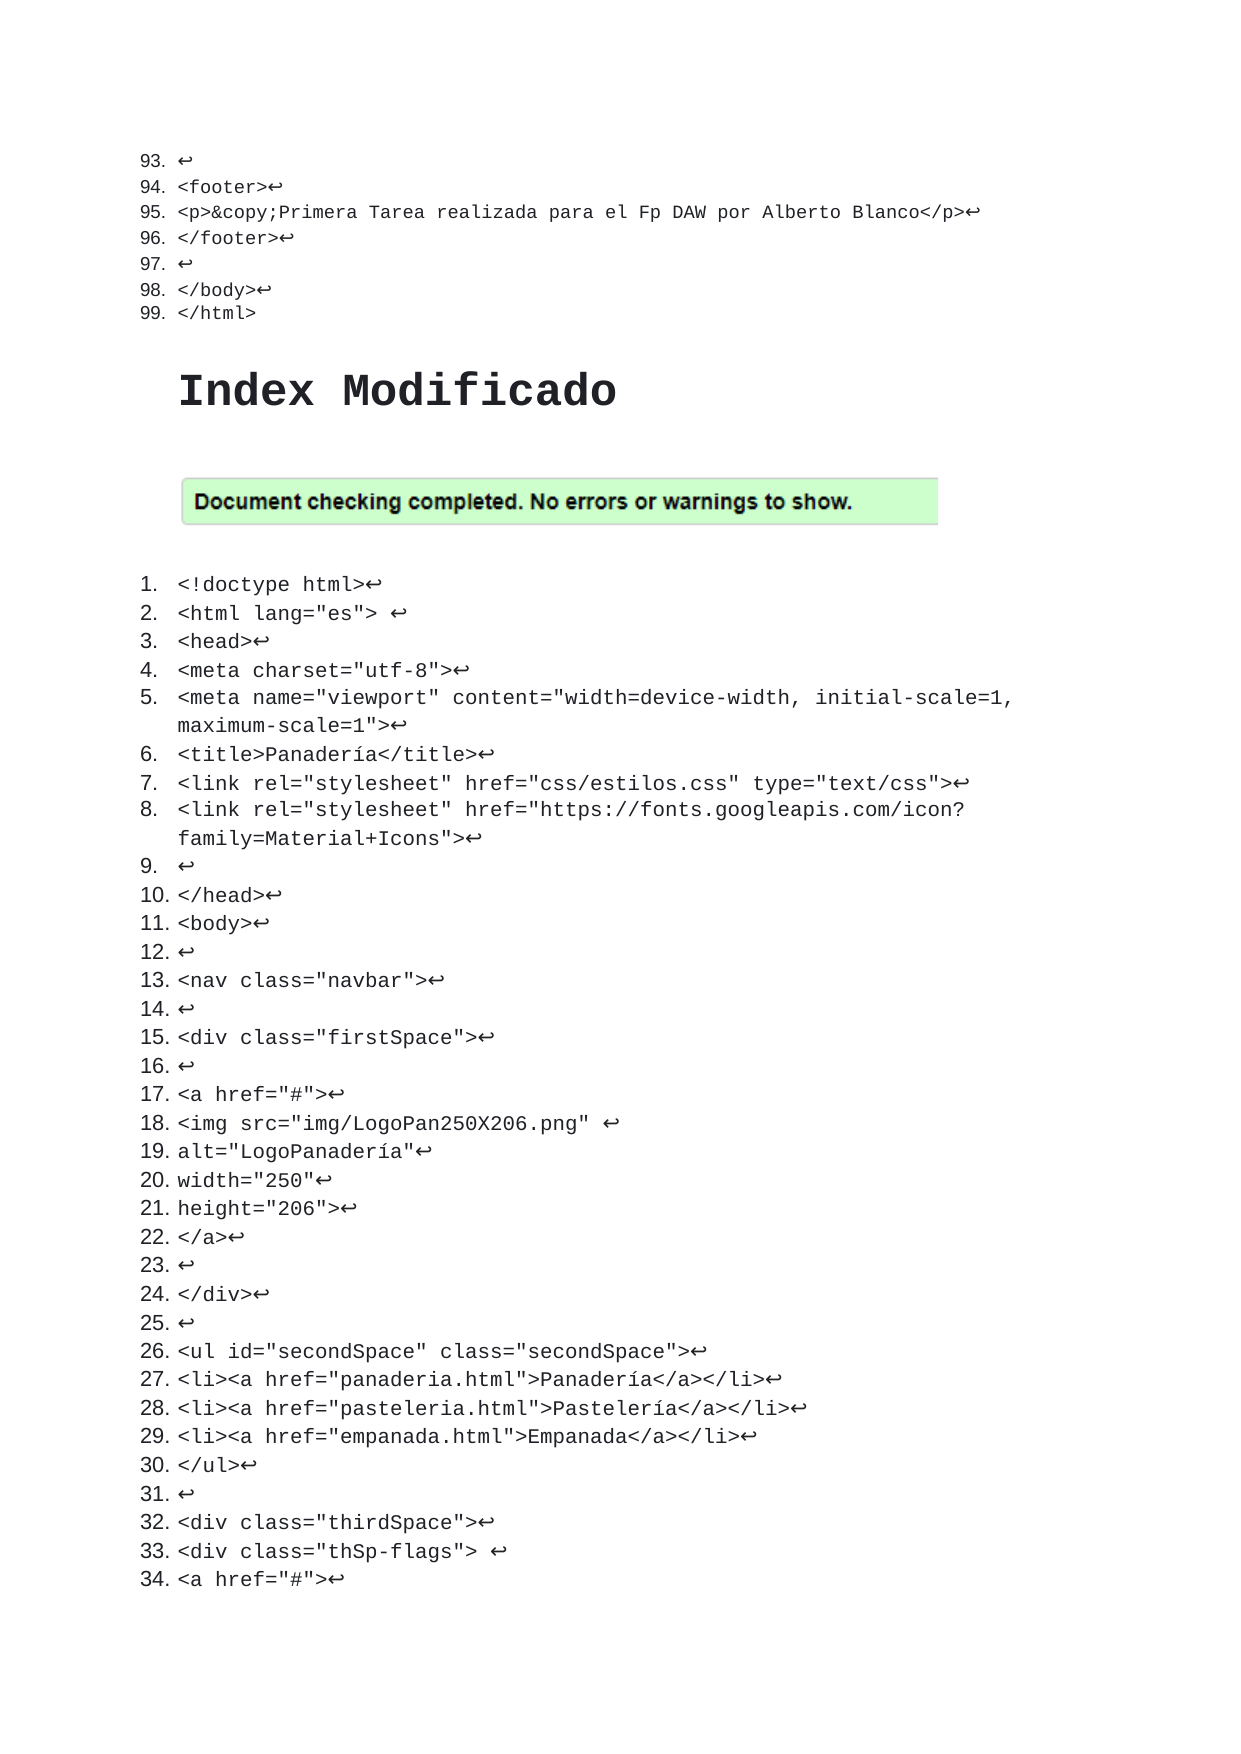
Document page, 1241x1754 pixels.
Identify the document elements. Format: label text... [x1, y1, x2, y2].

list <link rel="stylesheet" href="css/estilos.css" type="text/css">↩ [140, 768, 1063, 796]
list <ul id="secondSpace" class="secondSpace">↩ [140, 1336, 1063, 1364]
list <meta charset="utf-8">↩ [140, 655, 1063, 684]
list <a href="#">↩ [140, 1564, 1063, 1593]
list </body>↩ [140, 276, 1063, 302]
list width="250"↩ [140, 1165, 1063, 1193]
list ↩ [140, 994, 1063, 1022]
list </ul>↩ [140, 1450, 1063, 1479]
list ↩ [140, 1051, 1063, 1079]
list <img src="img/LogoPan250X206.png" ↩ [140, 1108, 1063, 1136]
text Index Modificado [177, 367, 1063, 419]
list height="206">↩ [140, 1193, 1063, 1222]
list <link rel="stylesheet" href="https://fonts.googleapis.com/icon?family=Material+Icons">↩ [140, 796, 1063, 851]
list <body>↩ [140, 908, 1063, 937]
list ↩ [140, 851, 1063, 880]
list ↩ [140, 1308, 1063, 1336]
list alt="LogoPanadería"↩ [140, 1136, 1063, 1165]
list <li><a href="pasteleria.html">Pastelería</a></li>↩ [140, 1393, 1063, 1422]
list ↩ [140, 148, 1063, 173]
list ↩ [140, 937, 1063, 965]
picture [177, 440, 939, 549]
list <li><a href="empanada.html">Empanada</a></li>↩ [140, 1422, 1063, 1450]
list <html lang="es"> ↩ [140, 598, 1063, 627]
list </head>↩ [140, 880, 1063, 908]
list </footer>↩ [140, 224, 1063, 250]
list <head>↩ [140, 627, 1063, 655]
list <title>Panadería</title>↩ [140, 739, 1063, 768]
list <footer>↩ [140, 173, 1063, 199]
list <nav class="navbar">↩ [140, 965, 1063, 994]
list <p>&copy;Primera Tarea realizada para el Fp DAW por Alberto Blanco</p>↩ [140, 199, 1063, 224]
list <div class="thirdSpace">↩ [140, 1507, 1063, 1536]
list </div>↩ [140, 1279, 1063, 1308]
list <div class="thSp-flags"> ↩ [140, 1536, 1063, 1564]
list <a href="#">↩ [140, 1079, 1063, 1108]
list <li><a href="panaderia.html">Panadería</a></li>↩ [140, 1364, 1063, 1393]
list </html> [140, 302, 1063, 325]
list <meta name="viewport" content="width=device-width, initial-scale=1, maximum-scale=1">↩ [140, 684, 1063, 739]
list </a>↩ [140, 1222, 1063, 1251]
list <!doctype html>↩ [140, 569, 1063, 598]
list ↩ [140, 1479, 1063, 1507]
list ↩ [140, 250, 1063, 276]
list <div class="firstSpace">↩ [140, 1022, 1063, 1051]
list ↩ [140, 1251, 1063, 1279]
